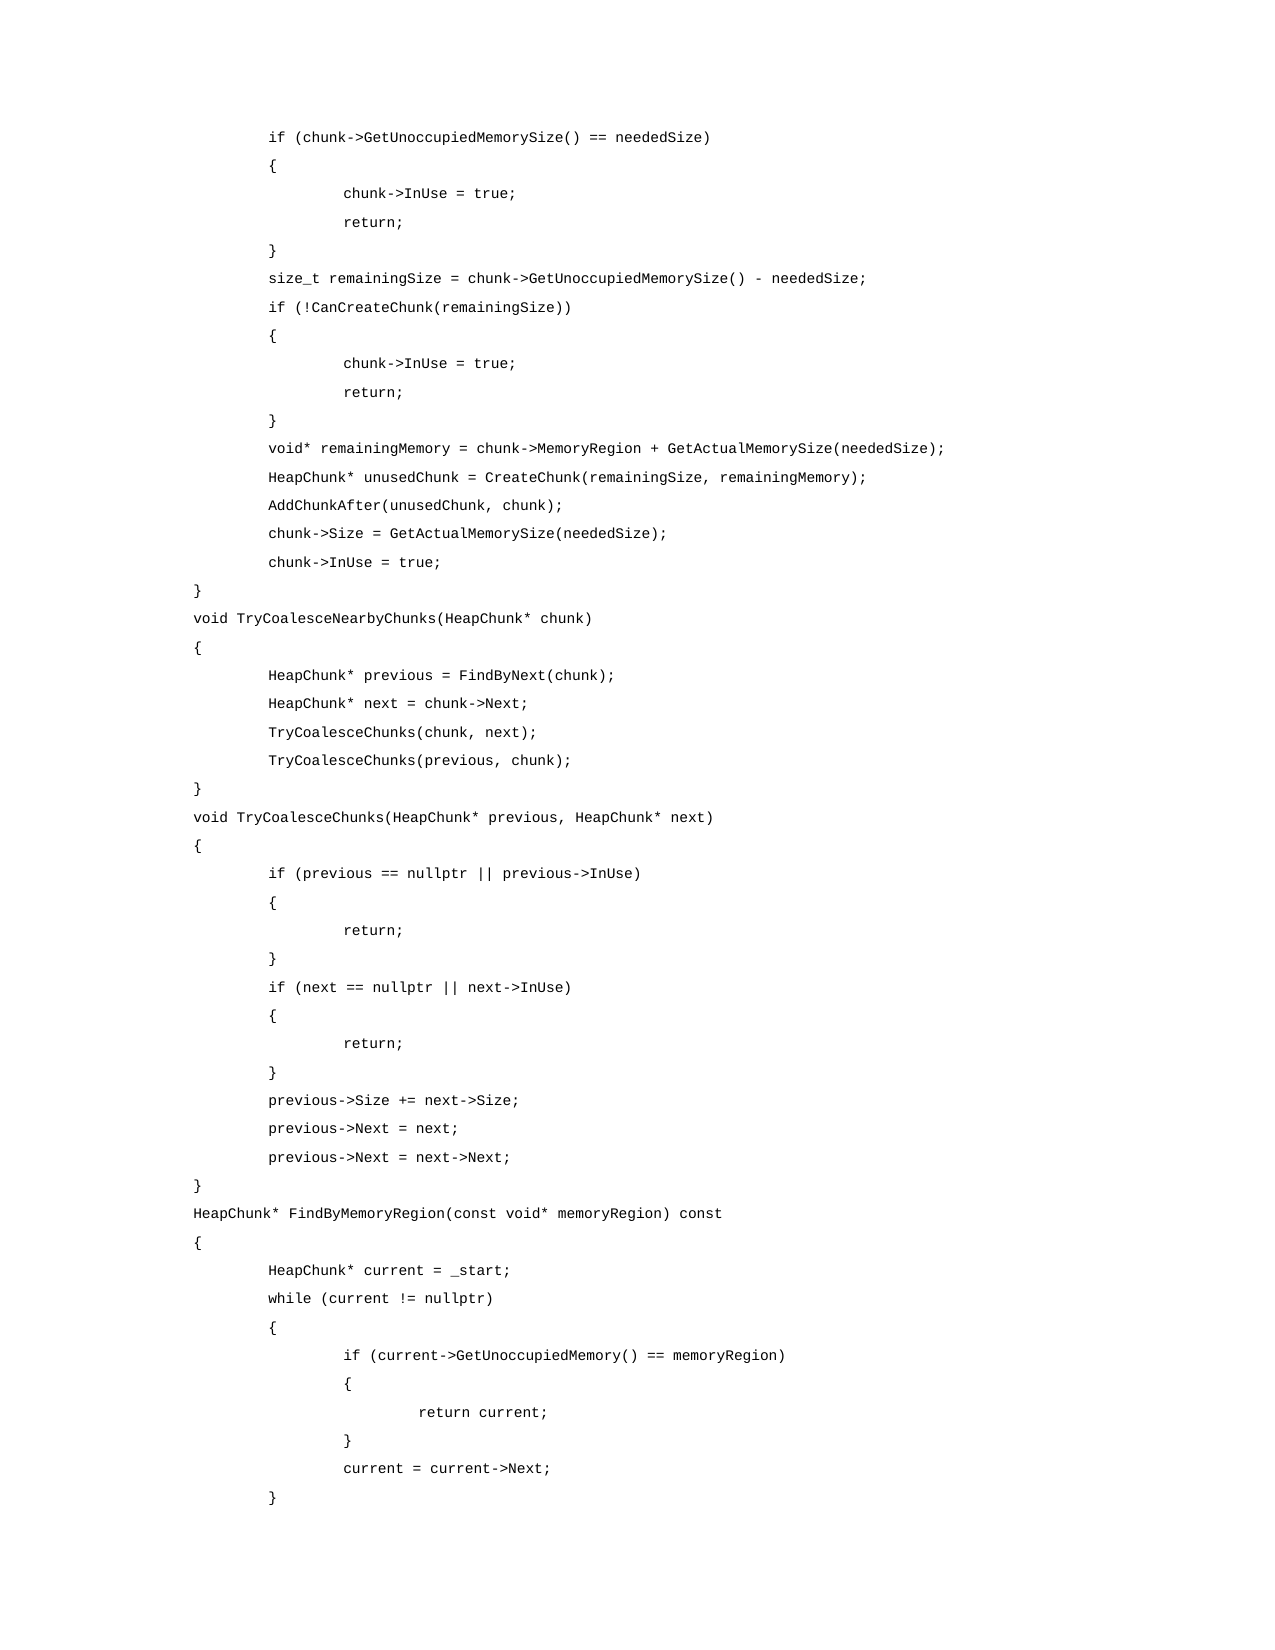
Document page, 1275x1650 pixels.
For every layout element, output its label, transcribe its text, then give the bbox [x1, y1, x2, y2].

text if (!CanCreateChunk(remainingSize)) [118, 288, 1157, 316]
text current = current->Next; [118, 1450, 1157, 1478]
text if (chunk->GetUnoccupiedMemorySize() == neededSize) [118, 118, 1157, 146]
text while (current != nullptr) [118, 1280, 1157, 1308]
text } [118, 1421, 1157, 1450]
text HeapChunk* unusedChunk = CreateChunk(remainingSize, remainingMemory); [118, 458, 1157, 486]
text return; [118, 911, 1157, 940]
text HeapChunk* previous = FindByNext(chunk); [118, 656, 1157, 685]
text AddChunkAfter(unusedChunk, chunk); [118, 486, 1157, 515]
text return current; [118, 1393, 1157, 1421]
text } [118, 1478, 1157, 1506]
text { [118, 1308, 1157, 1336]
text } [118, 770, 1157, 798]
text } [118, 1166, 1157, 1195]
text chunk->InUse = true; [118, 543, 1157, 571]
text chunk->Size = GetActualMemorySize(neededSize); [118, 515, 1157, 543]
text HeapChunk* next = chunk->Next; [118, 685, 1157, 713]
text { [118, 146, 1157, 175]
text { [118, 628, 1157, 656]
text } [118, 1053, 1157, 1081]
text if (previous == nullptr || previous->InUse) [118, 855, 1157, 883]
text return; [118, 1025, 1157, 1053]
text if (next == nullptr || next->InUse) [118, 968, 1157, 996]
text HeapChunk* FindByMemoryRegion(const void* memoryRegion) const [118, 1195, 1157, 1223]
text void TryCoalesceNearbyChunks(HeapChunk* chunk) [118, 600, 1157, 628]
text { [118, 1365, 1157, 1393]
text } [118, 571, 1157, 600]
text previous->Next = next; [118, 1110, 1157, 1138]
text previous->Next = next->Next; [118, 1138, 1157, 1166]
text chunk->InUse = true; [118, 175, 1157, 203]
text if (current->GetUnoccupiedMemory() == memoryRegion) [118, 1336, 1157, 1365]
text { [118, 1223, 1157, 1251]
text { [118, 883, 1157, 911]
text { [118, 996, 1157, 1025]
text TryCoalesceChunks(chunk, next); [118, 713, 1157, 741]
text { [118, 316, 1157, 345]
text void* remainingMemory = chunk->MemoryRegion + GetActualMemorySize(neededSize); [118, 430, 1157, 458]
text TryCoalesceChunks(previous, chunk); [118, 741, 1157, 770]
text previous->Size += next->Size; [118, 1081, 1157, 1110]
text void TryCoalesceChunks(HeapChunk* previous, HeapChunk* next) [118, 798, 1157, 826]
text HeapChunk* current = _start; [118, 1251, 1157, 1280]
text } [118, 401, 1157, 430]
text } [118, 231, 1157, 260]
text return; [118, 373, 1157, 401]
text return; [118, 203, 1157, 231]
text { [118, 826, 1157, 855]
text size_t remainingSize = chunk->GetUnoccupiedMemorySize() - neededSize; [118, 260, 1157, 288]
text } [118, 940, 1157, 968]
text chunk->InUse = true; [118, 345, 1157, 373]
